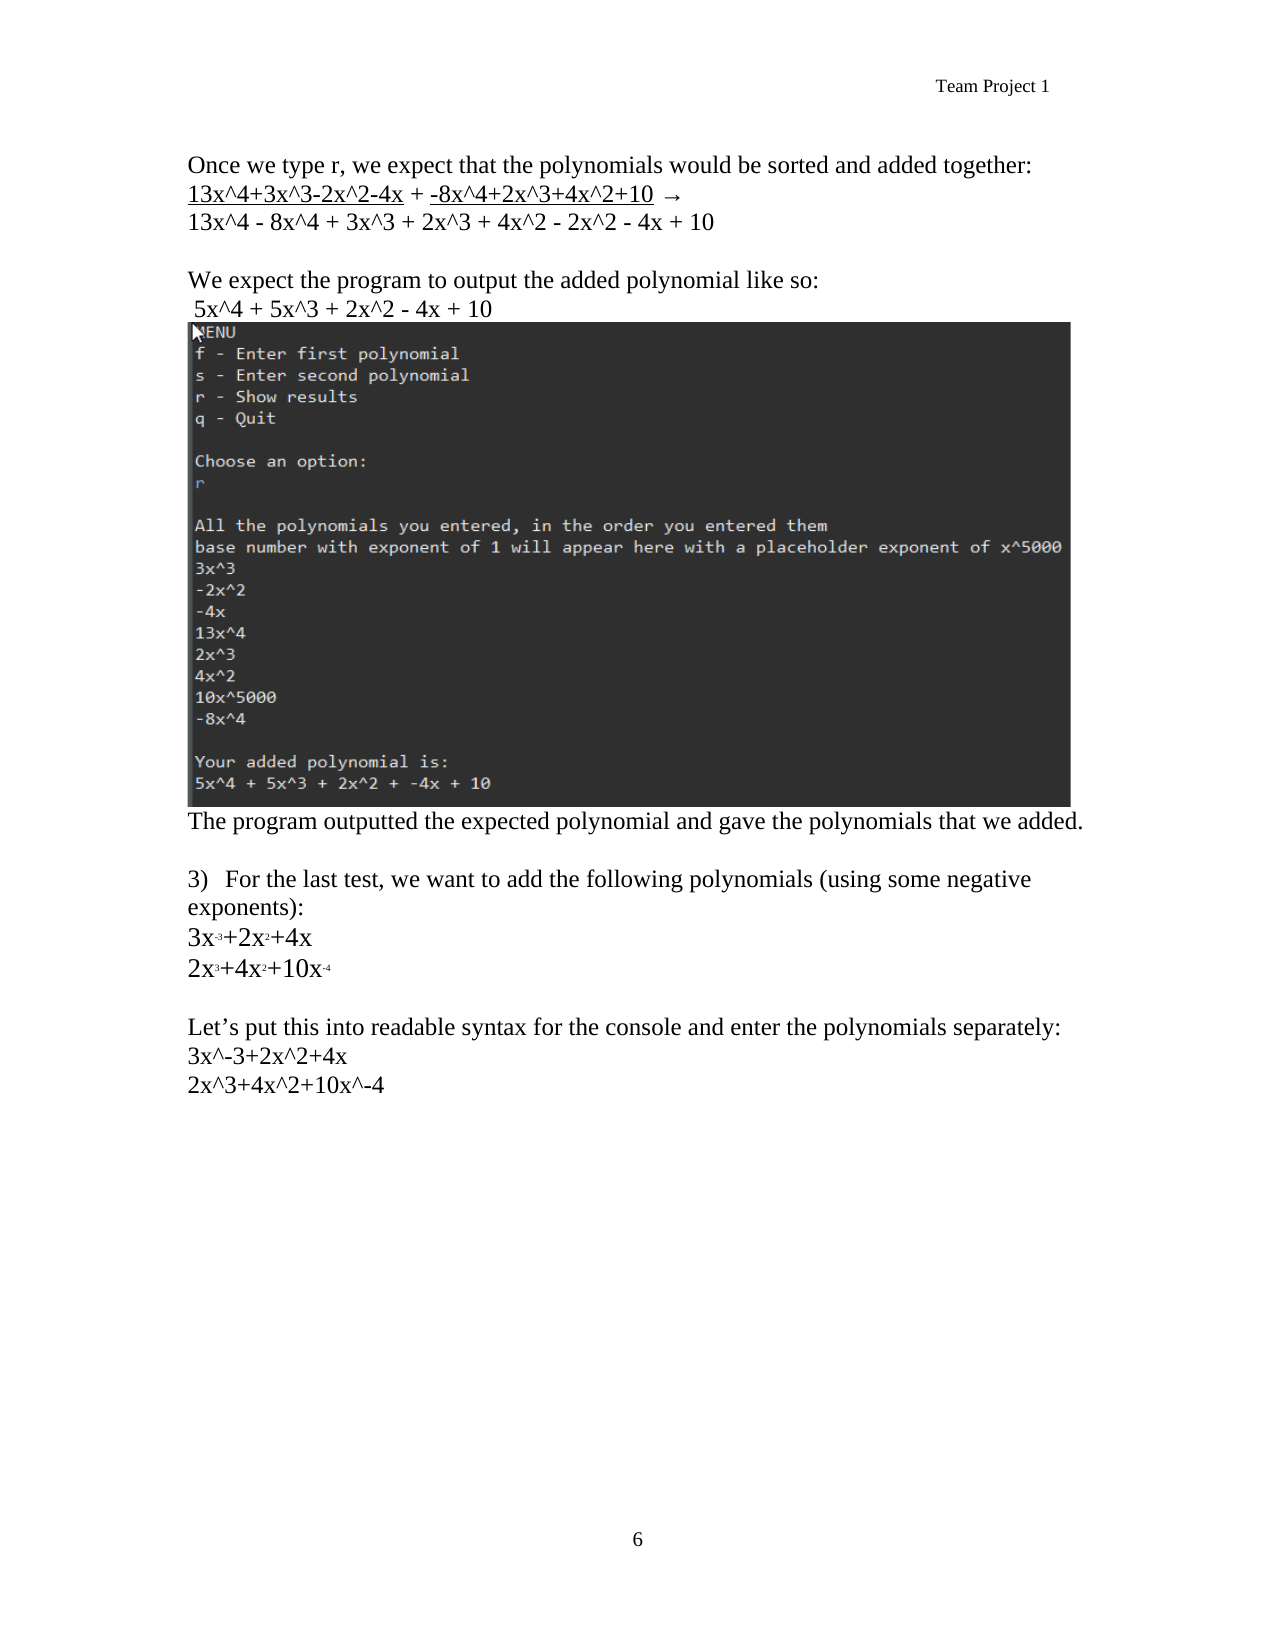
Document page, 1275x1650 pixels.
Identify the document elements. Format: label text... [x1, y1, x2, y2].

text Once we type r, we expect that the polynomials would be sorted and added together: [187, 150, 1125, 179]
text 5x^4 + 5x^3 + 2x^2 - 4x + 10 [187, 294, 1125, 322]
text 3x-3+2x2+4x [187, 921, 1125, 952]
text We expect the program to output the added polynomial like so: [187, 265, 1125, 294]
text Let’s put this into readable syntax for the console and enter the polynomials separately: [187, 1012, 1125, 1041]
text 3x^-3+2x^2+4x [187, 1041, 1125, 1070]
text 13x^4 - 8x^4 + 3x^3 + 2x^3 + 4x^2 - 2x^2 - 4x + 10 [187, 207, 1125, 236]
text 2x^3+4x^2+10x^-4 [187, 1070, 1125, 1098]
text 13x^4+3x^3-2x^2-4x + -8x^4+2x^3+4x^2+10 → [187, 179, 1125, 207]
text 3) For the last test, we want to add the following polynomials (using some negative exponents): [187, 864, 1125, 921]
picture [187, 322, 1071, 807]
text The program outputted the expected polynomial and gave the polynomials that we added. [187, 806, 1125, 835]
text 2x3+4x2+10x-4 [187, 952, 1125, 983]
